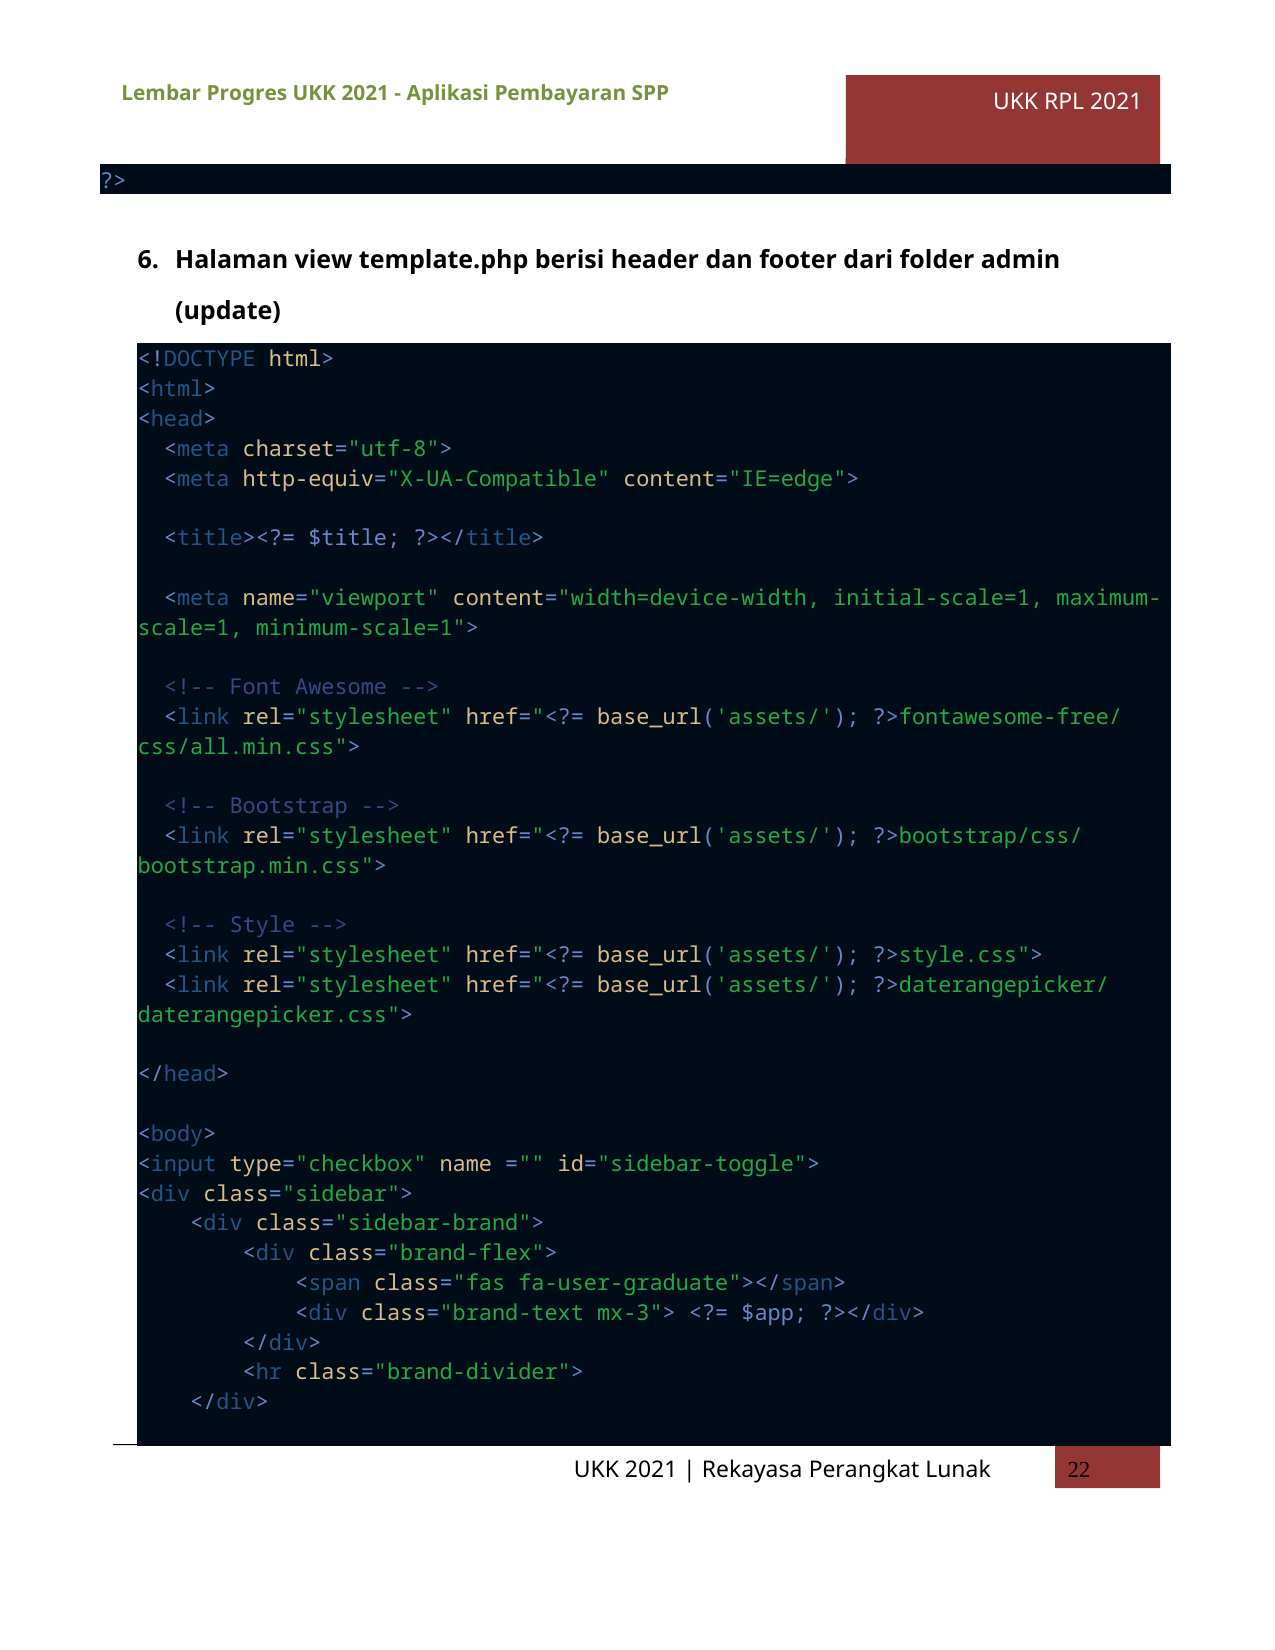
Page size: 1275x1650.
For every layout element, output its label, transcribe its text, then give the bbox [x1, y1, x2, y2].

text <meta http-equiv="X-UA-Compatible" content="IE=edge"> [137, 462, 1171, 492]
text <div class="brand-flex"> [137, 1237, 1171, 1267]
text <link rel="stylesheet" href="<?= base_url('assets/'); ?>fontawesome-free/css/all.min.css"> [137, 701, 1171, 760]
text <meta name="viewport" content="width=device-width, initial-scale=1, maximum-scale=1, minimum-scale=1"> [137, 582, 1171, 641]
text <link rel="stylesheet" href="<?= base_url('assets/'); ?>bootstrap/css/bootstrap.min.css"> [137, 820, 1171, 879]
text <head> [137, 403, 1171, 433]
text <link rel="stylesheet" href="<?= base_url('assets/'); ?>daterangepicker/daterangepicker.css"> [137, 969, 1171, 1028]
text <html> [137, 373, 1171, 403]
text <div class="sidebar-brand"> [137, 1207, 1171, 1237]
text <link rel="stylesheet" href="<?= base_url('assets/'); ?>style.css"> [137, 939, 1171, 969]
text <meta charset="utf-8"> [137, 433, 1171, 462]
text </div> [137, 1386, 1171, 1416]
text <!-- Bootstrap --> [137, 790, 1171, 820]
text </head> [137, 1058, 1171, 1088]
text <div class="sidebar"> [137, 1177, 1171, 1207]
text <body> [137, 1118, 1171, 1148]
text </div> [137, 1326, 1171, 1356]
text <input type="checkbox" name ="" id="sidebar-toggle"> [137, 1148, 1171, 1177]
text <span class="fas fa-user-graduate"></span> [137, 1267, 1171, 1297]
text <!-- Style --> [137, 909, 1171, 939]
text ?> [100, 164, 1171, 194]
text <div class="brand-text mx-3"> <?= $app; ?></div> [137, 1297, 1171, 1326]
text <title><?= $title; ?></title> [137, 522, 1171, 552]
text <!DOCTYPE html> [137, 343, 1171, 373]
list Halaman view template.php berisi header dan footer dari folder admin (update) [137, 241, 1171, 326]
text <hr class="brand-divider"> [137, 1356, 1171, 1386]
text <!-- Font Awesome --> [137, 671, 1171, 701]
